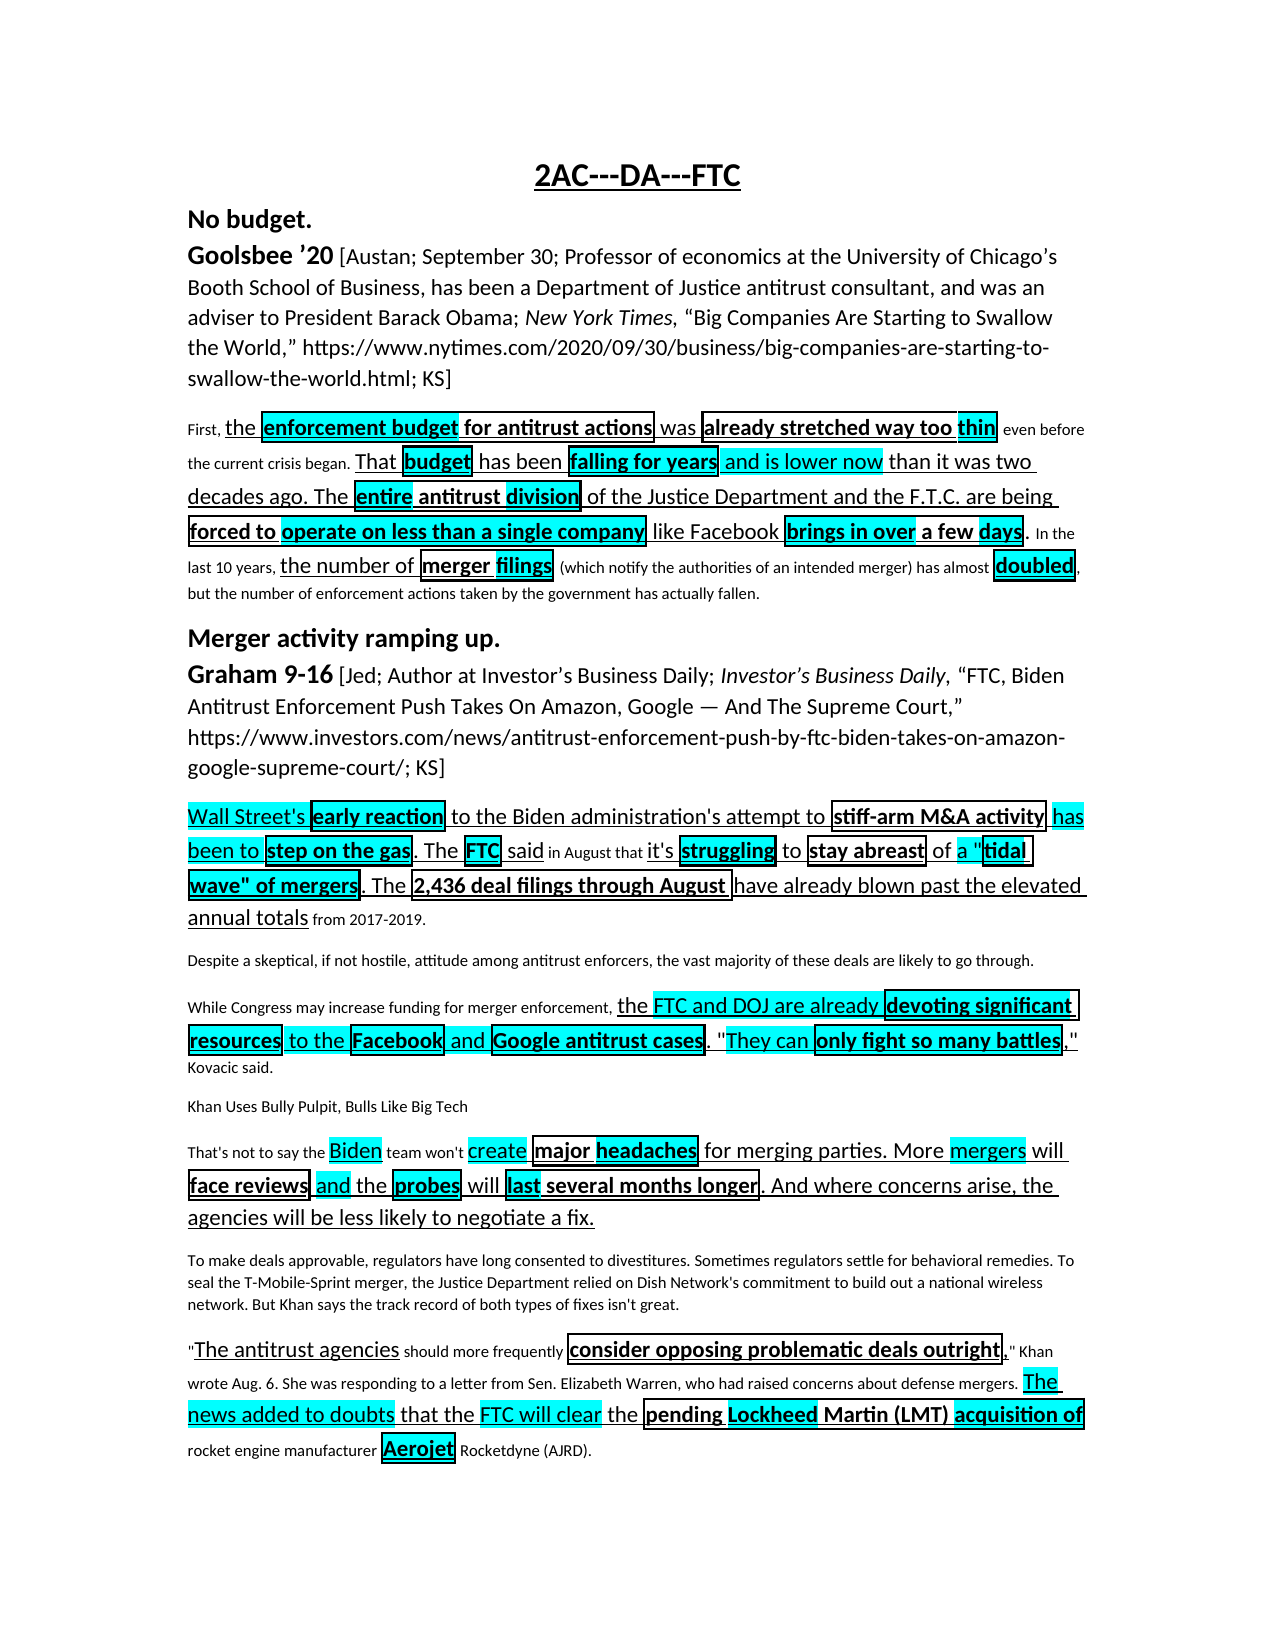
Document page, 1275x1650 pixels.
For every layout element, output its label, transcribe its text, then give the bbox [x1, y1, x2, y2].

text Graham 9-16 [Jed; Author at Investor’s Business Daily; Investor’s Business Daily, “FTC, Biden Antitrust Enforcement Push Takes On Amazon, Google — And The Supreme Court,” https://www.investors.com/news/antitrust-enforcement-push-by-ftc-biden-takes-on-amazon-google-supreme-court/; KS] [187, 657, 1087, 781]
text To make deals approvable, regulators have long consented to divestitures. Sometimes regulators settle for behavioral remedies. To seal the T-Mobile-Sprint merger, the Justice Department relied on Dish Network's commitment to build out a national wireless network. But Khan says the track record of both types of fixes isn't great. [187, 1250, 1087, 1314]
text That's not to say the Biden team won't create major headaches for merging parties. More mergers will face reviews and the probes will last several months longer. And where concerns arise, the agencies will be less likely to negotiate a fix. [187, 1134, 1087, 1232]
subtitle 2AC---DA---FTC [187, 154, 1087, 195]
text While Congress may increase funding for merger enforcement, the FTC and DOJ are already devoting significant resources to the Facebook and Google antitrust cases. "They can only fight so many battles," Kovacic said. [187, 989, 1087, 1078]
text Khan Uses Bully Pulpit, Bulls Like Big Tech [187, 1096, 1087, 1116]
text First, the enforcement budget for antitrust actions was already stretched way too thin even before the current crisis began. That budget has been falling for years and is lower now than it was two decades ago. The entire antitrust division of the Justice Department and the F.T.C. are being forced to operate on less than a single company like Facebook brings in over a few days. In the last 10 years, the number of merger filings (which notify the authorities of an intended merger) has almost doubled, but the number of enforcement actions taken by the government has actually fallen. [187, 411, 1087, 603]
text "The antitrust agencies should more frequently consider opposing problematic deals outright," Khan wrote Aug. 6. She was responding to a letter from Sen. Elizabeth Warren, who had raised concerns about defense mergers. The news added to doubts that the FTC will clear the pending Lockheed Martin (LMT) acquisition of rocket engine manufacturer Aerojet Rocketdyne (AJRD). [187, 1333, 1087, 1464]
subtitle No budget. [187, 202, 1087, 235]
text Wall Street's early reaction to the Biden administration's attempt to stiff-arm M&A activity has been to step on the gas. The FTC said in August that it's struggling to stay abreast of a "tidal wave" of mergers. The 2,436 deal filings through August have already blown past the elevated annual totals from 2017-2019. [187, 896, 1087, 932]
text Despite a skeptical, if not hostile, attitude among antitrust enforcers, the vast majority of these deals are likely to go through. [187, 950, 1087, 971]
text Goolsbee ’20 [Austan; September 30; Professor of economics at the University of Chicago’s Booth School of Business, has been a Department of Justice antitrust consultant, and was an adviser to President Barack Obama; New York Times, “Big Companies Are Starting to Swallow the World,” https://www.nytimes.com/2020/09/30/business/big-companies-are-starting-to-swallow-the-world.html; KS] [187, 238, 1087, 392]
text Wall Street's early reaction to the Biden administration's attempt to stiff-arm M&A activity has been to step on the gas. The FTC said in August that it's struggling to stay abreast of a "tidal wave" of mergers. The 2,436 deal filings through August have already blown past the elevated annual totals from 2017-2019. [187, 800, 1087, 895]
subtitle Merger activity ramping up. [187, 622, 1087, 655]
